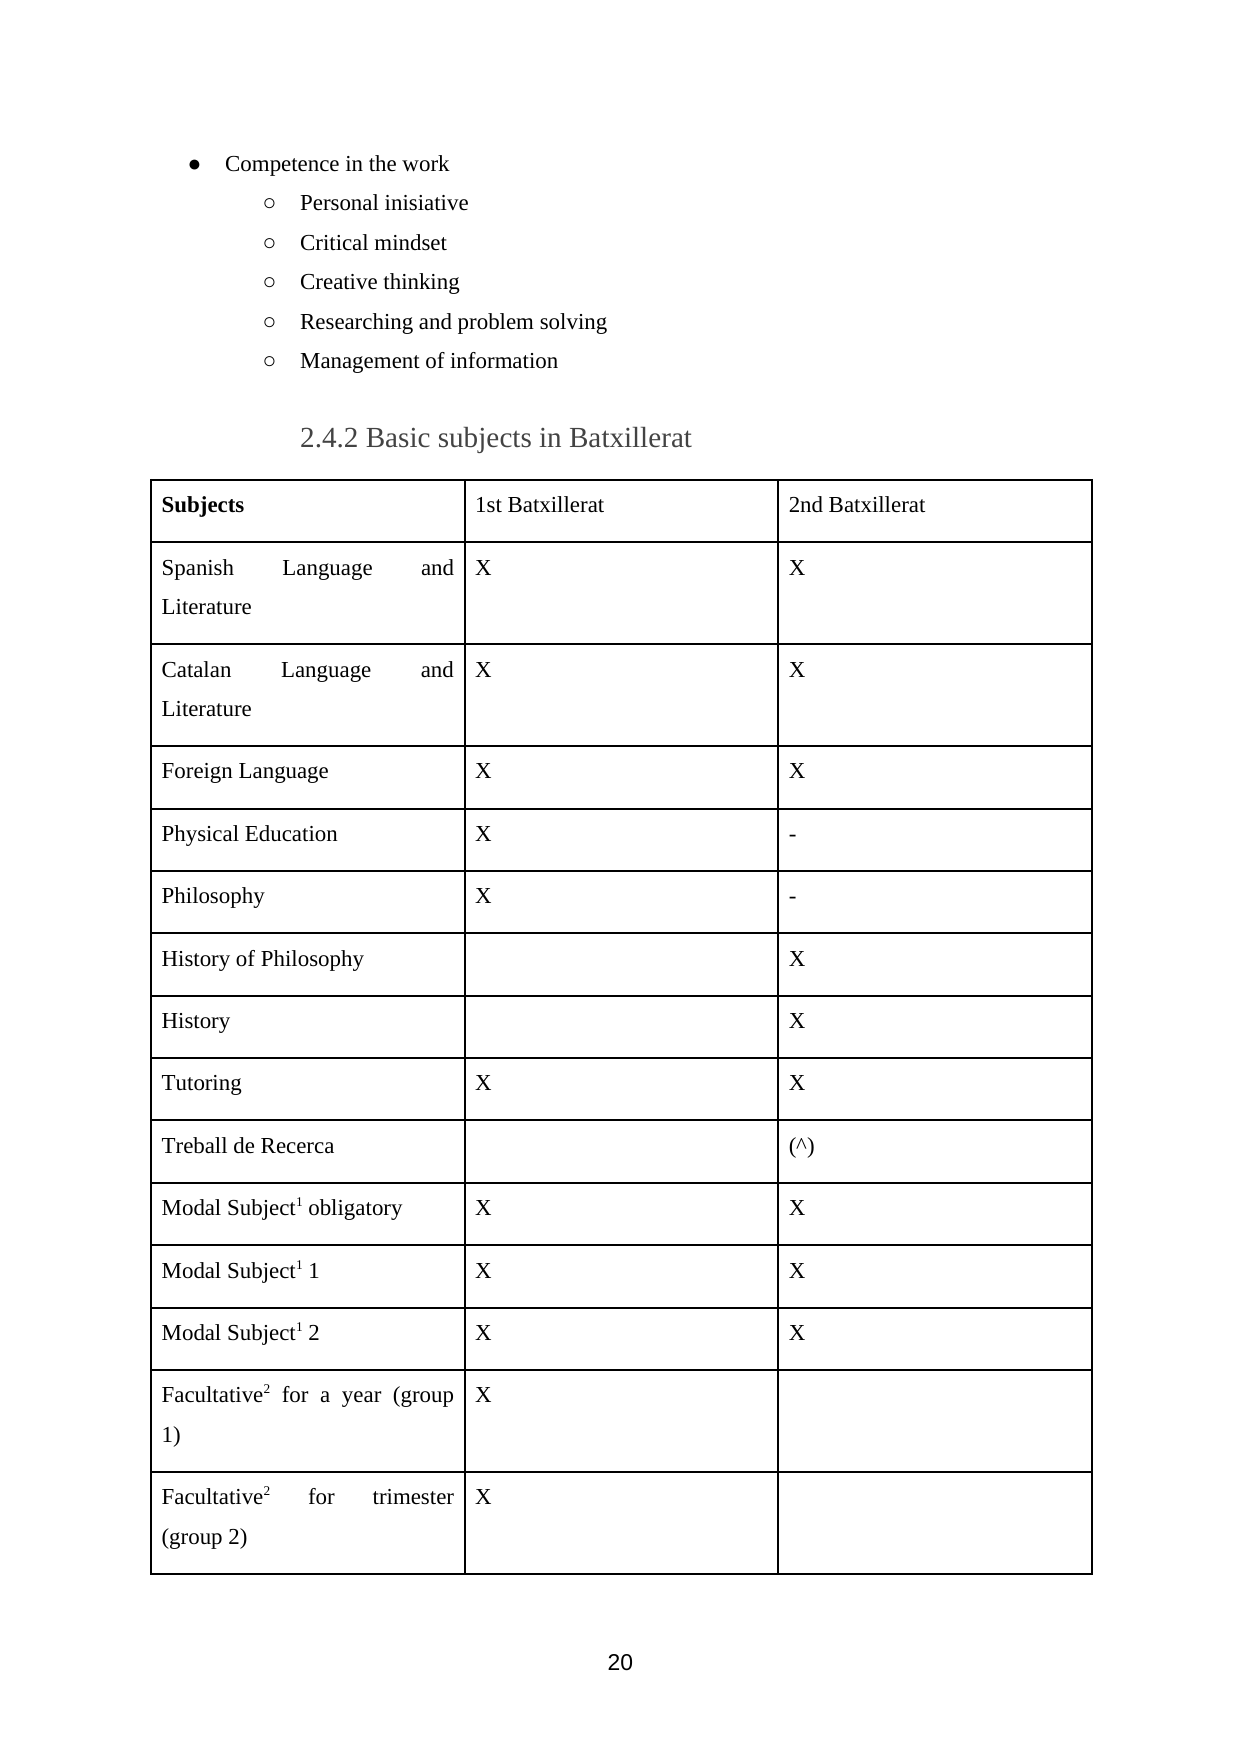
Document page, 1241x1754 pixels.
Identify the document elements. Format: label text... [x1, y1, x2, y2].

list Personal inisiative [262, 189, 1090, 216]
table_cell X [466, 543, 777, 643]
table_cell Treball de Recerca [152, 1121, 464, 1182]
table_cell X [779, 645, 1091, 745]
subtitle 2.4.2 Basic subjects in Batxillerat [225, 420, 1090, 454]
table_cell Modal Subject1 2 [152, 1309, 464, 1369]
table_cell [779, 1473, 1091, 1573]
table_cell X [779, 934, 1091, 994]
table_cell Facultative2 for trimester (group 2) [152, 1473, 464, 1573]
table_cell X [466, 1309, 777, 1369]
table_cell - [779, 810, 1091, 870]
table_cell [466, 997, 777, 1057]
table_cell History [152, 997, 464, 1057]
table_cell X [779, 1246, 1091, 1307]
table_cell X [466, 1246, 777, 1307]
table_cell X [466, 1184, 777, 1244]
list Management of information [262, 347, 1090, 374]
table_cell [779, 1371, 1091, 1471]
table_cell X [466, 810, 777, 870]
table_header Subjects [152, 481, 464, 541]
table_cell X [779, 747, 1091, 807]
table_cell X [779, 543, 1091, 643]
table_cell - [779, 872, 1091, 932]
list Critical mindset [262, 229, 1090, 255]
table_cell X [466, 872, 777, 932]
list Creative thinking [262, 268, 1090, 295]
table_cell Physical Education [152, 810, 464, 870]
table_cell X [466, 1473, 777, 1573]
table_cell Modal Subject1 1 [152, 1246, 464, 1307]
table_cell X [779, 1059, 1091, 1119]
table_cell X [779, 1309, 1091, 1369]
table_header 1st Batxillerat [466, 481, 777, 541]
table_cell X [779, 997, 1091, 1057]
table_cell Spanish Language and Literature [152, 543, 464, 643]
table_cell X [466, 1371, 777, 1471]
table_cell Modal Subject1 obligatory [152, 1184, 464, 1244]
table_cell Facultative2 for a year (group 1) [152, 1371, 464, 1471]
table_cell [466, 934, 777, 994]
table_cell History of Philosophy [152, 934, 464, 994]
table_cell Catalan Language and Literature [152, 645, 464, 745]
table_cell Tutoring [152, 1059, 464, 1119]
table_cell X [779, 1184, 1091, 1244]
table_cell X [466, 747, 777, 807]
table_cell (^) [779, 1121, 1091, 1182]
table_cell X [466, 645, 777, 745]
table_cell X [466, 1059, 777, 1119]
table_header 2nd Batxillerat [779, 481, 1091, 541]
list Competence in the work [187, 150, 1090, 176]
table_cell Philosophy [152, 872, 464, 932]
table_cell [466, 1121, 777, 1182]
table_cell Foreign Language [152, 747, 464, 807]
list Researching and problem solving [262, 308, 1090, 334]
